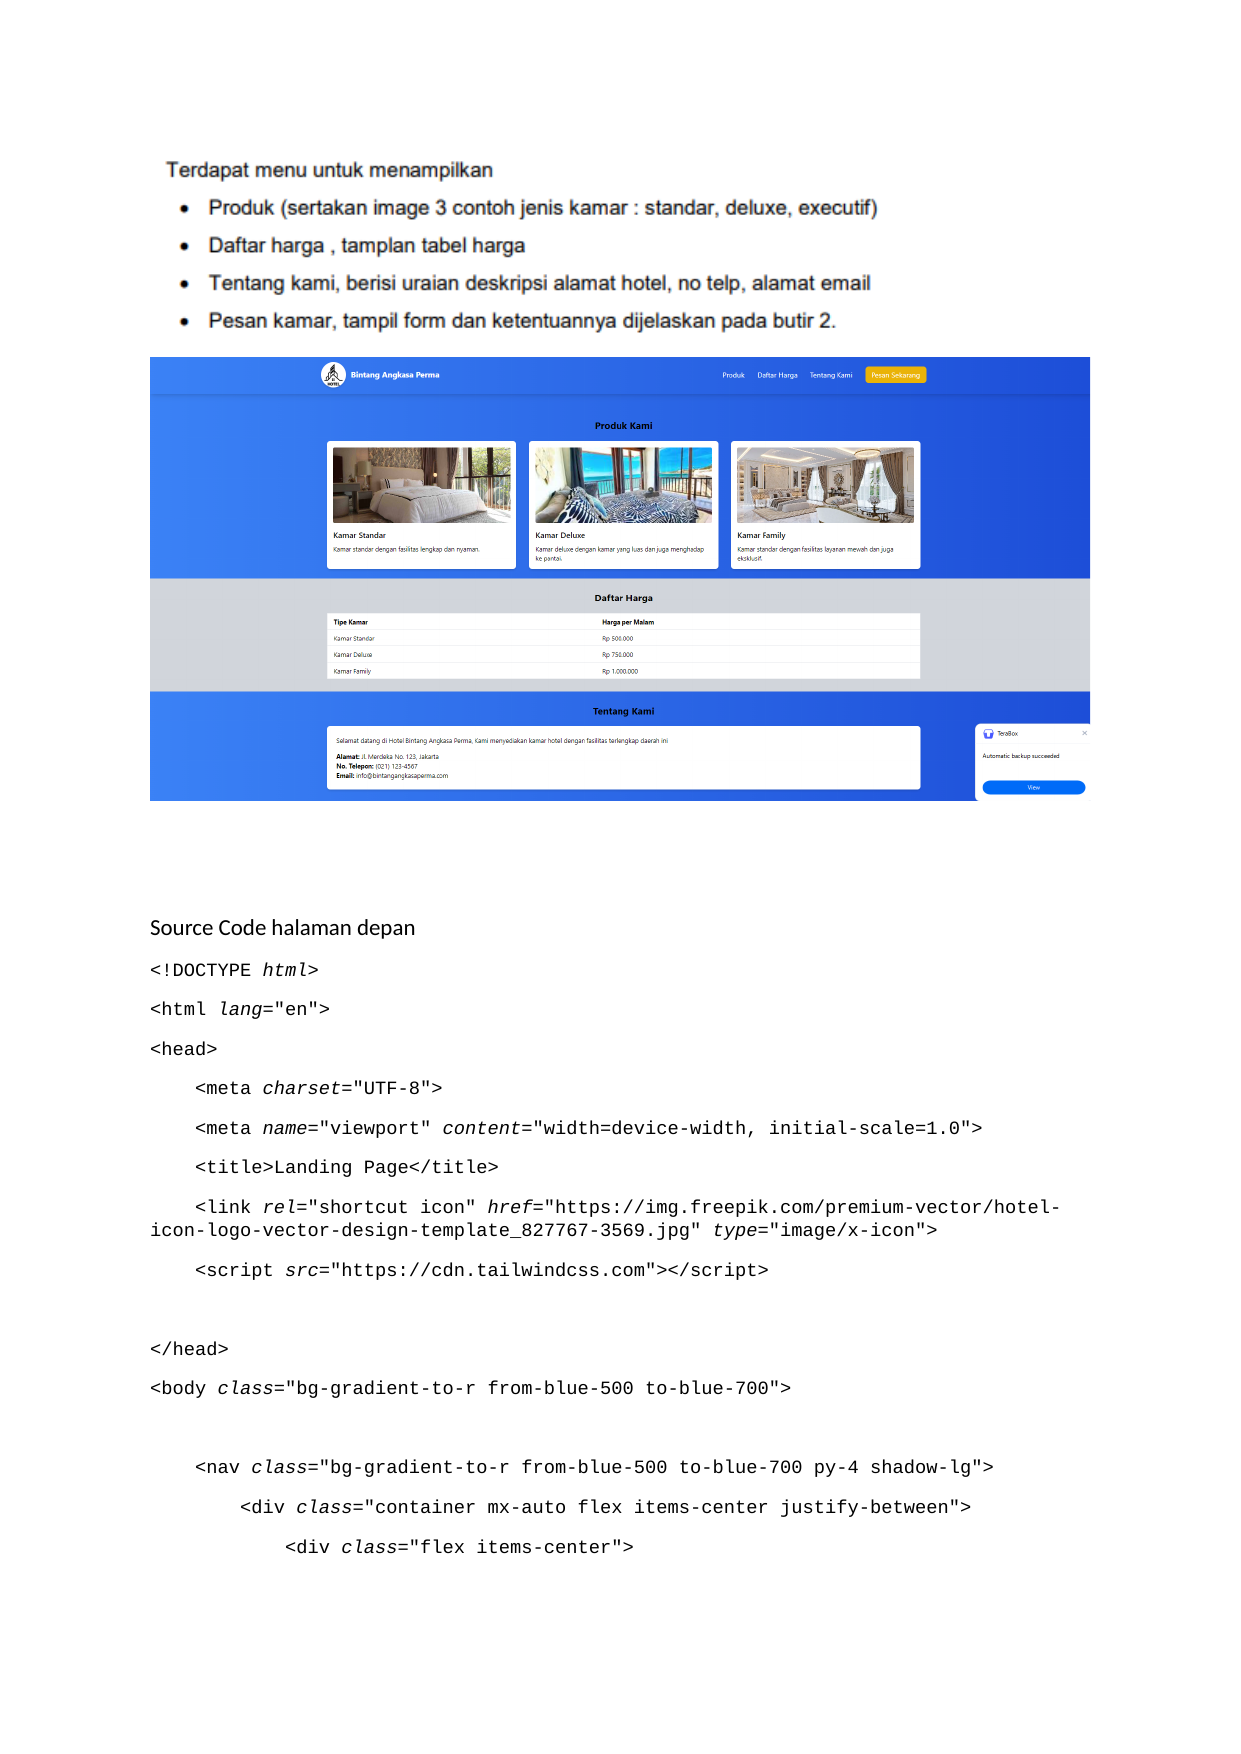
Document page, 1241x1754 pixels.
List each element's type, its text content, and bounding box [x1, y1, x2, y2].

text <nav class="bg-gradient-to-r from-blue-500 to-blue-700 py-4 shadow-lg"> [150, 1458, 1090, 1479]
picture [150, 357, 1091, 801]
text <html lang="en"> [150, 1000, 1090, 1021]
text <title>Landing Page</title> [150, 1158, 1090, 1179]
picture [150, 150, 894, 339]
text <body class="bg-gradient-to-r from-blue-500 to-blue-700"> [150, 1379, 1090, 1400]
text </head> [150, 1339, 1090, 1361]
text <div class="flex items-center"> [150, 1537, 1090, 1559]
text <!DOCTYPE html> [150, 960, 1090, 982]
text <script src="https://cdn.tailwindcss.com"></script> [150, 1260, 1090, 1282]
text <meta name="viewport" content="width=device-width, initial-scale=1.0"> [150, 1119, 1090, 1140]
text <meta charset="UTF-8"> [150, 1079, 1090, 1100]
text <head> [150, 1039, 1090, 1061]
text <link rel="shortcut icon" href="https://img.freepik.com/premium-vector/hotel-icon-logo-vector-design-template_827767-3569.jpg" type="image/x-icon"> [150, 1198, 1090, 1242]
text Source Code halaman depan [150, 913, 1090, 942]
text <div class="container mx-auto flex items-center justify-between"> [150, 1498, 1090, 1519]
